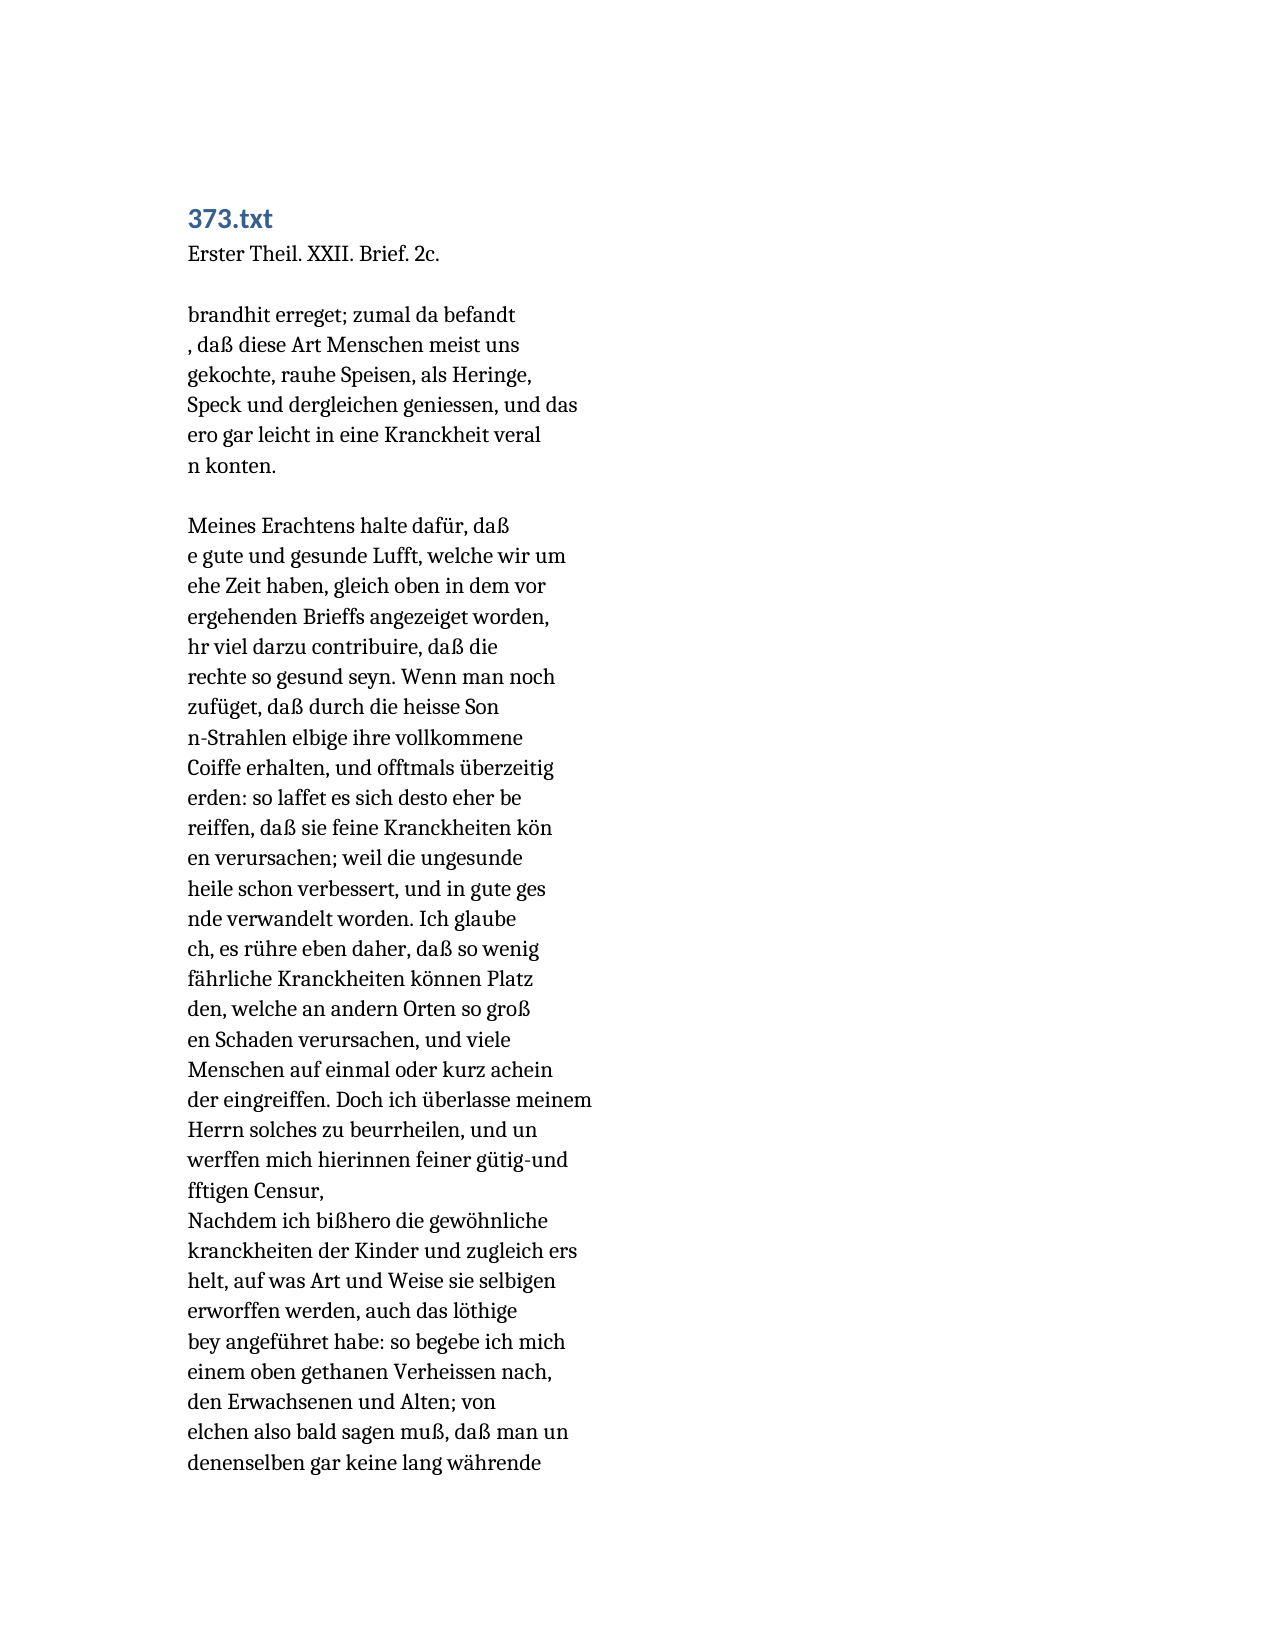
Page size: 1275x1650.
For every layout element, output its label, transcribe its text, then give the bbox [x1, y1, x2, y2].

subtitle 373.txt [187, 200, 1087, 236]
